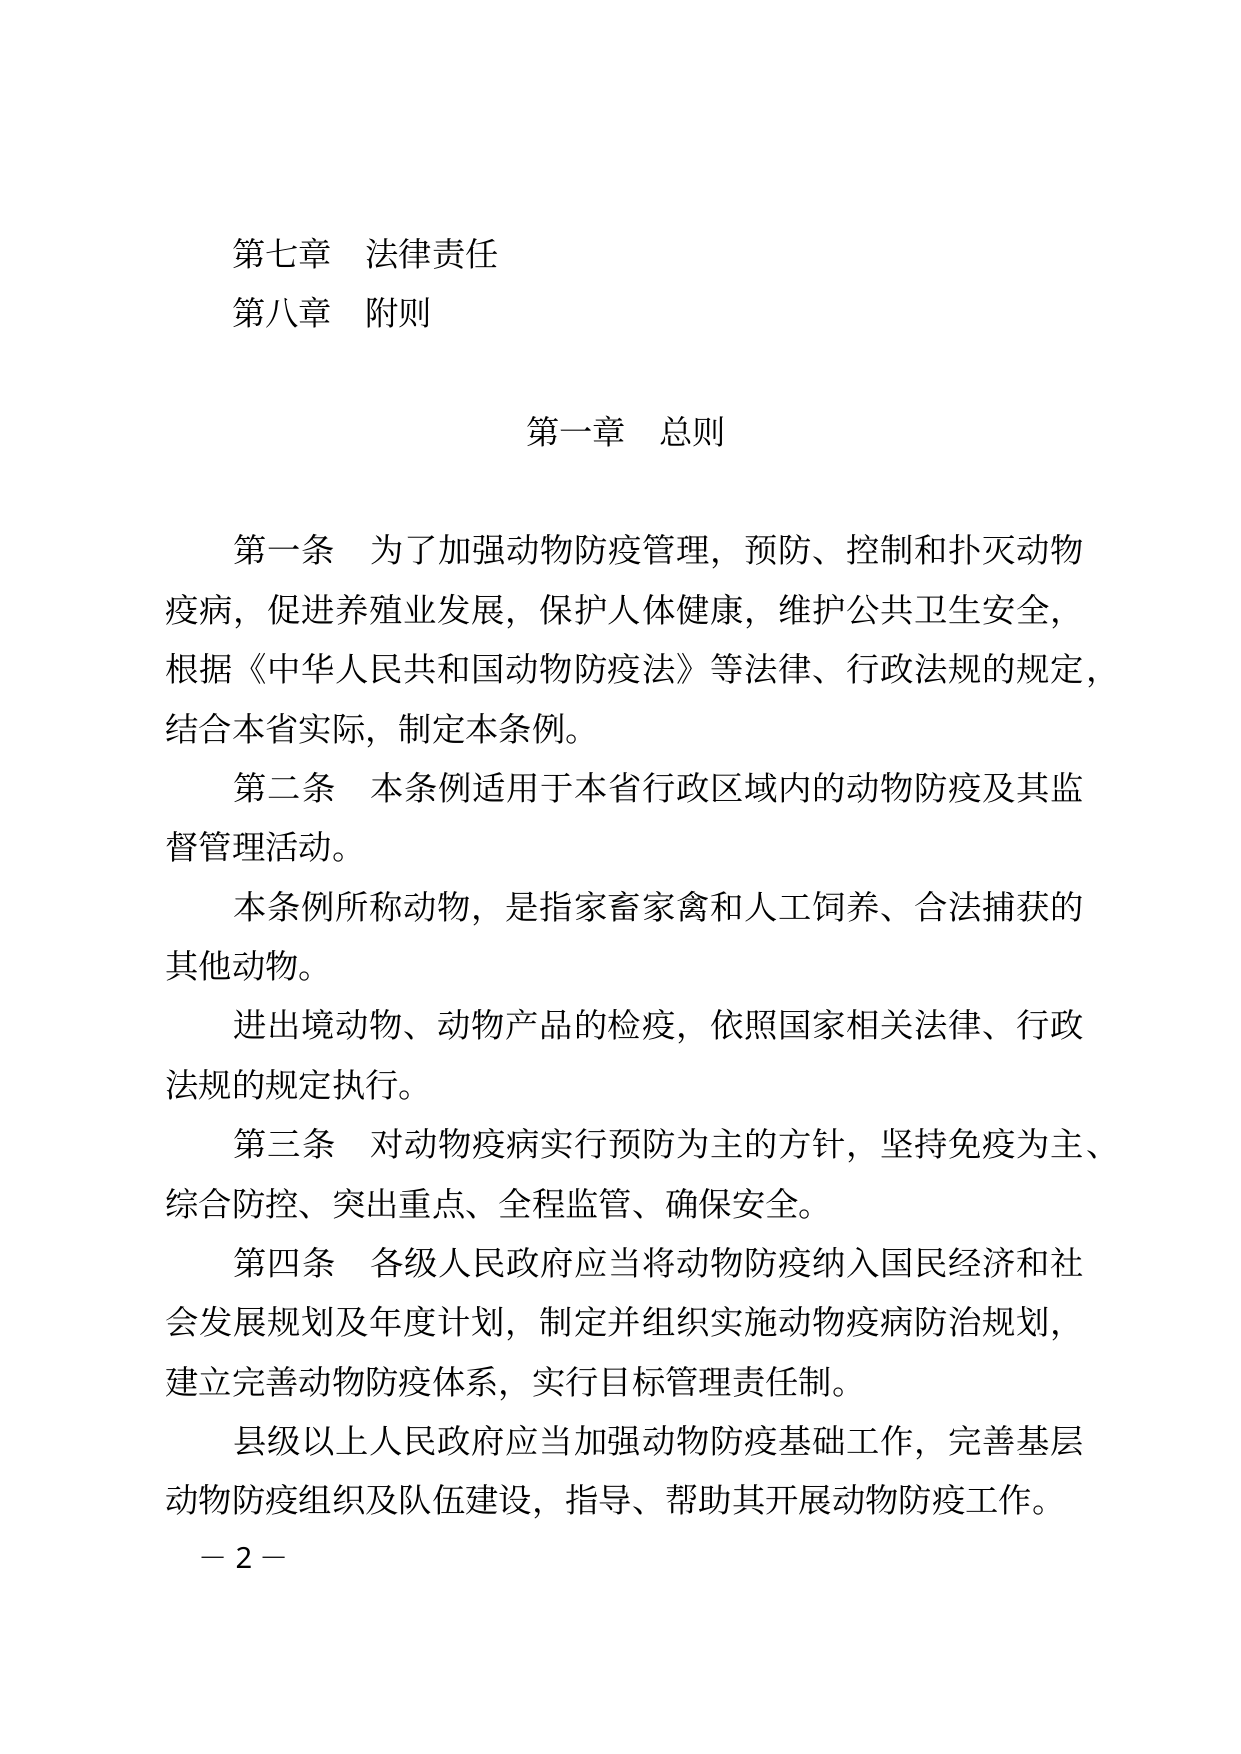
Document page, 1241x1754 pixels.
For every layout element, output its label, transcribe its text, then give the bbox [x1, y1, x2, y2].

text 第二条 本条例适用于本省行政区域内的动物防疫及其监督管理活动。 [165, 753, 1087, 872]
text 第八章 附则 [165, 278, 1087, 337]
text 第四条 各级人民政府应当将动物防疫纳入国民经济和社会发展规划及年度计划，制定并组织实施动物疫病防治规划，建立完善动物防疫体系，实行目标管理责任制。 [165, 1228, 1087, 1406]
text 第一章 总则 [165, 397, 1087, 456]
text 第三条 对动物疫病实行预防为主的方针，坚持免疫为主、综合防控、突出重点、全程监管、确保安全。 [165, 1109, 1087, 1228]
text 本条例所称动物，是指家畜家禽和人工饲养、合法捕获的其他动物。 [165, 872, 1087, 990]
text 第一条 为了加强动物防疫管理，预防、控制和扑灭动物疫病，促进养殖业发展，保护人体健康，维护公共卫生安全，根据《中华人民共和国动物防疫法》等法律、行政法规的规定，结合本省实际，制定本条例。 [165, 515, 1087, 753]
text 进出境动物、动物产品的检疫，依照国家相关法律、行政法规的规定执行。 [165, 990, 1087, 1109]
text 县级以上人民政府应当加强动物防疫基础工作，完善基层动物防疫组织及队伍建设，指导、帮助其开展动物防疫工作。 [165, 1406, 1087, 1525]
text 第七章 法律责任 [165, 218, 1087, 278]
